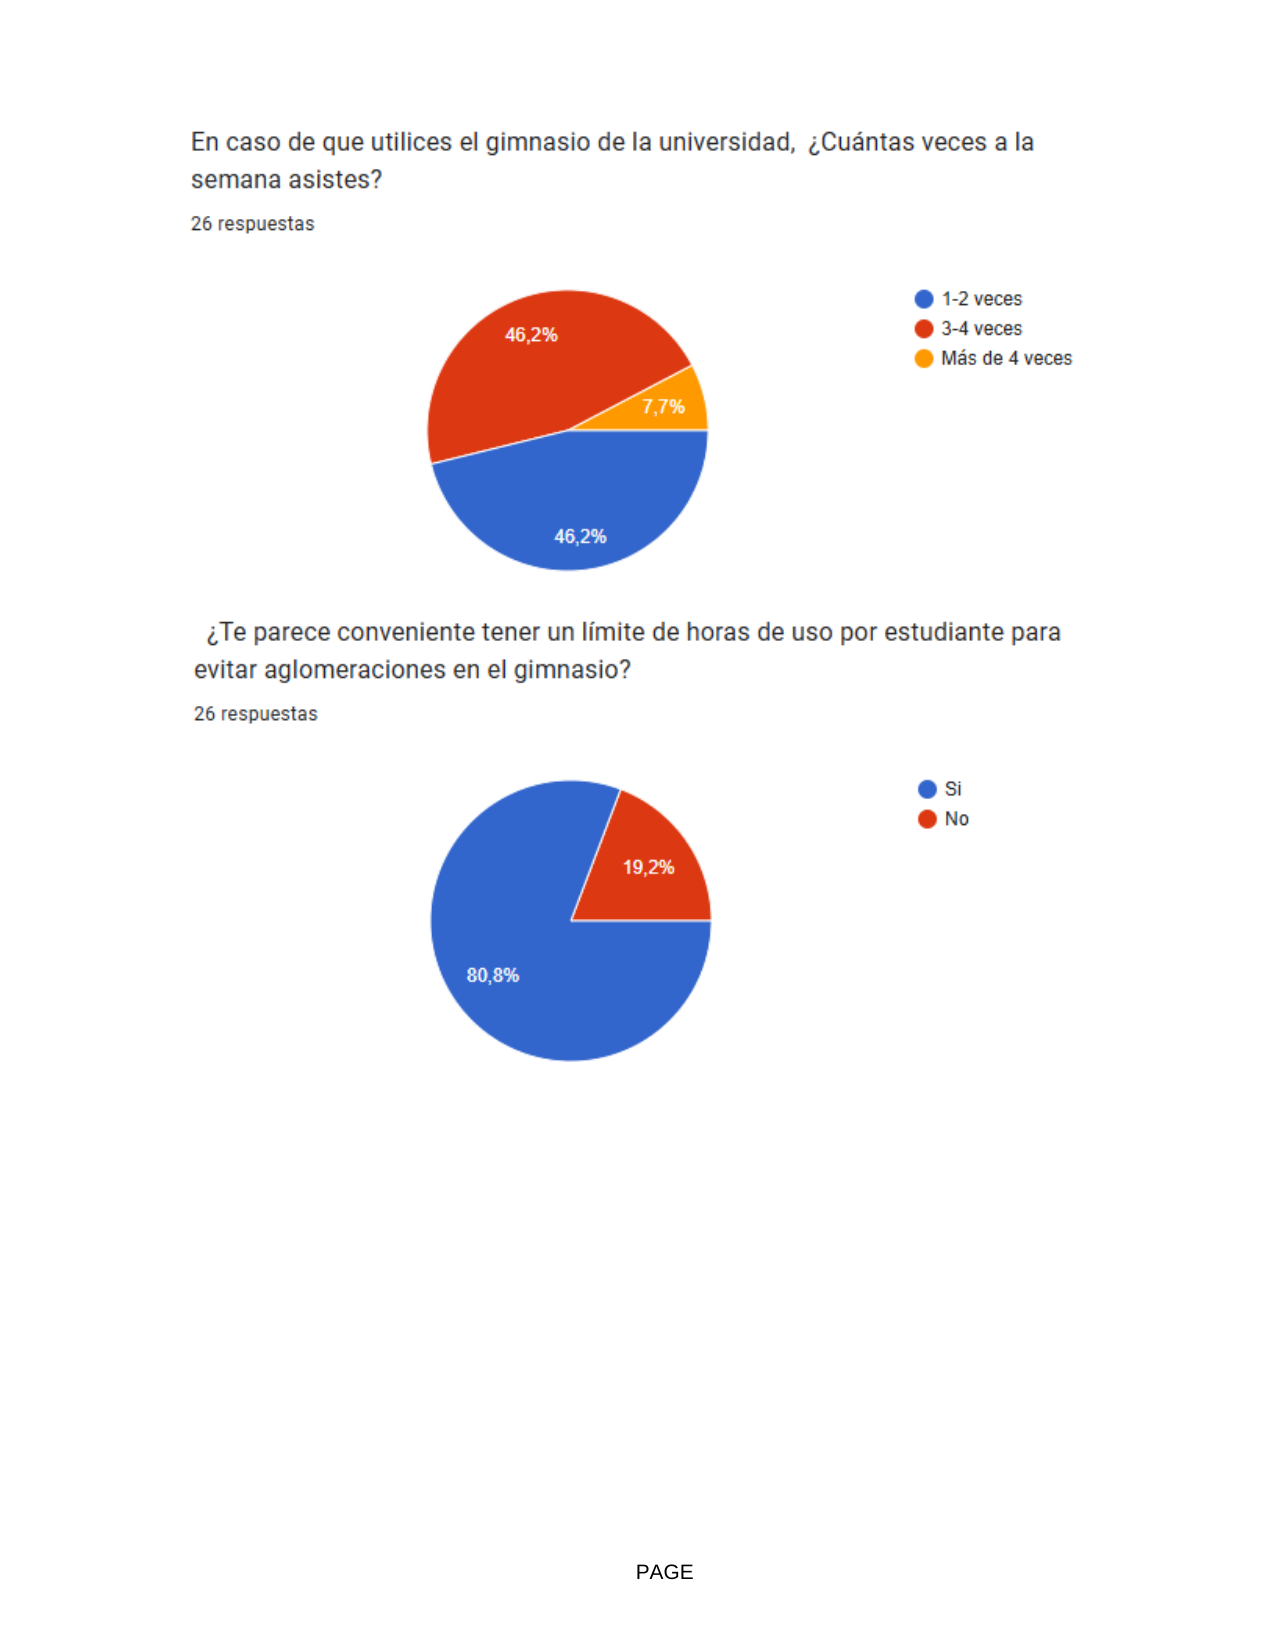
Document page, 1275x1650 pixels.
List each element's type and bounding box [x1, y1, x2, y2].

picture [177, 608, 1092, 1073]
picture [177, 118, 1098, 584]
